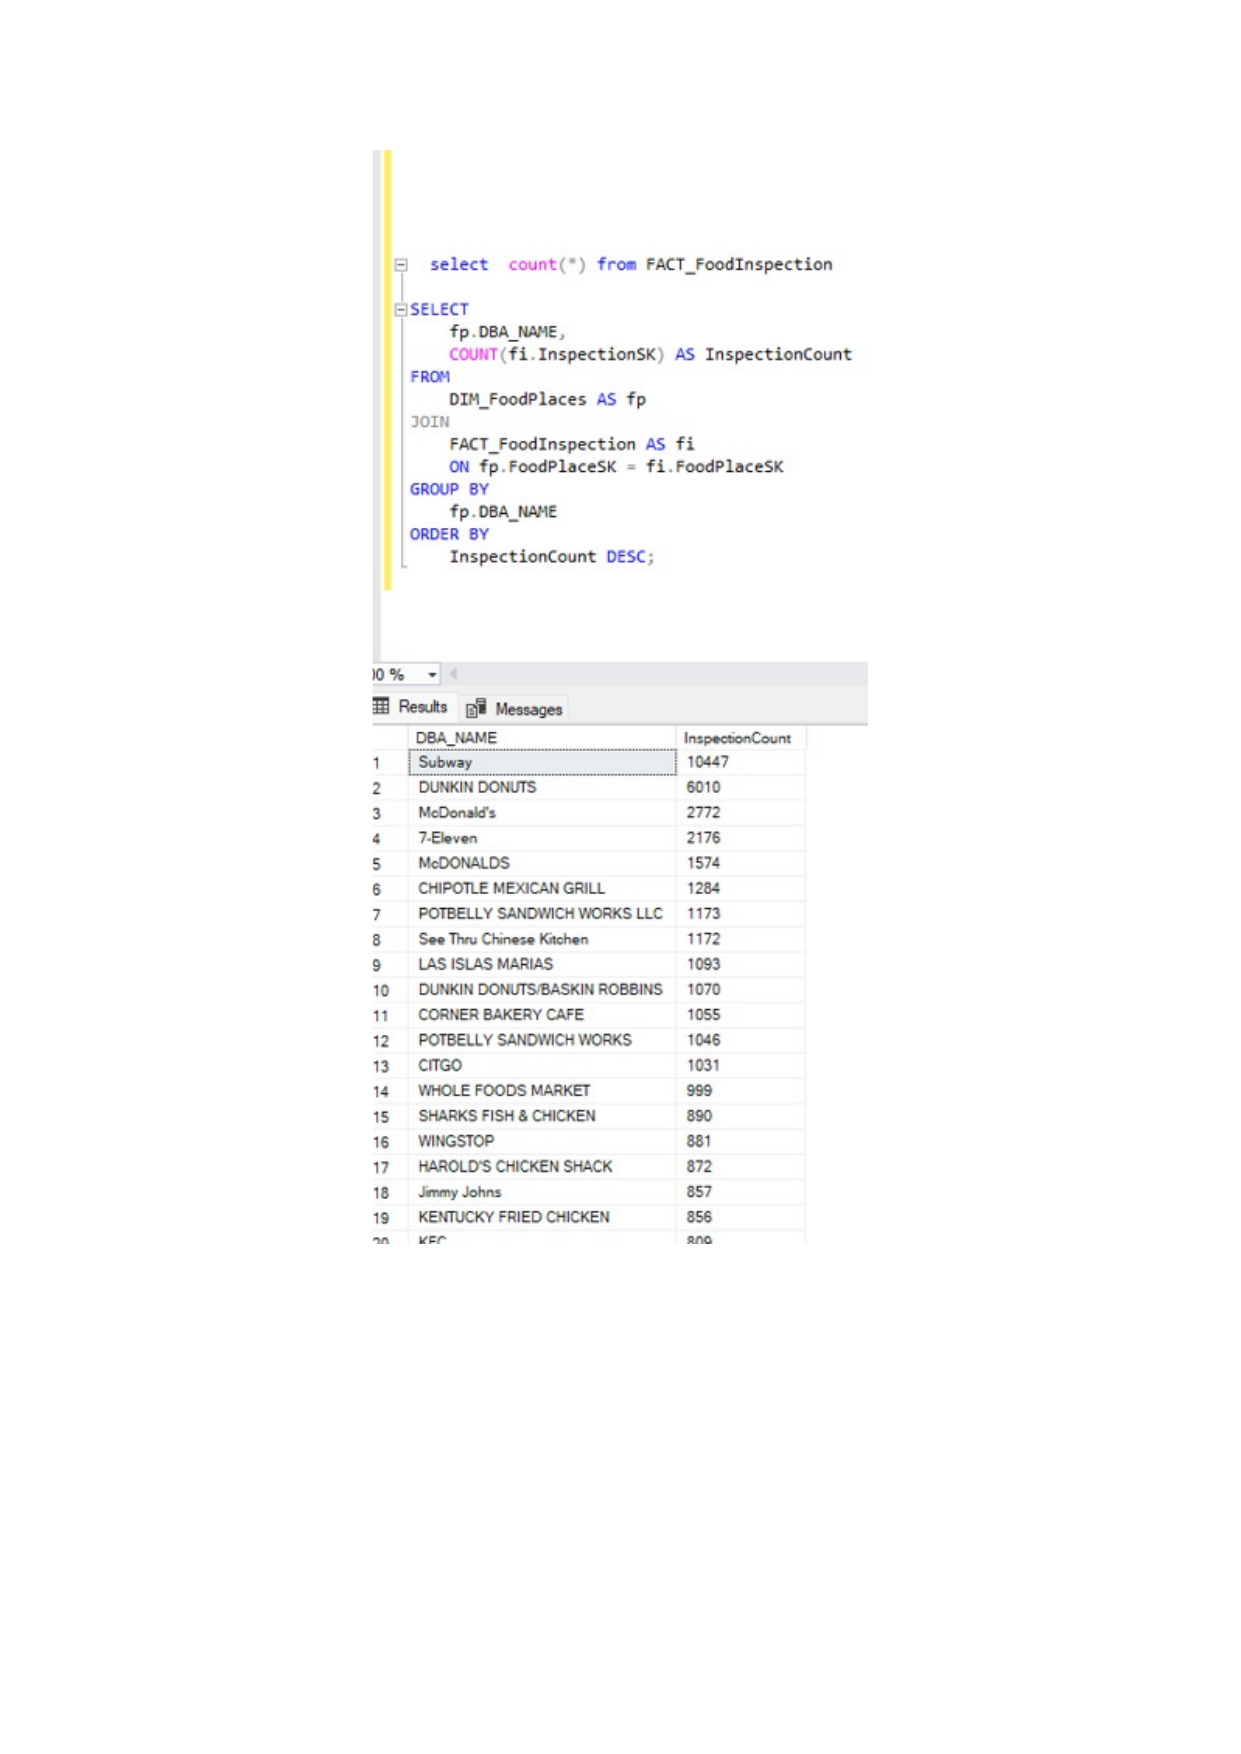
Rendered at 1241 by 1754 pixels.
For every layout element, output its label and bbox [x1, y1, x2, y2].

picture [372, 150, 868, 1244]
